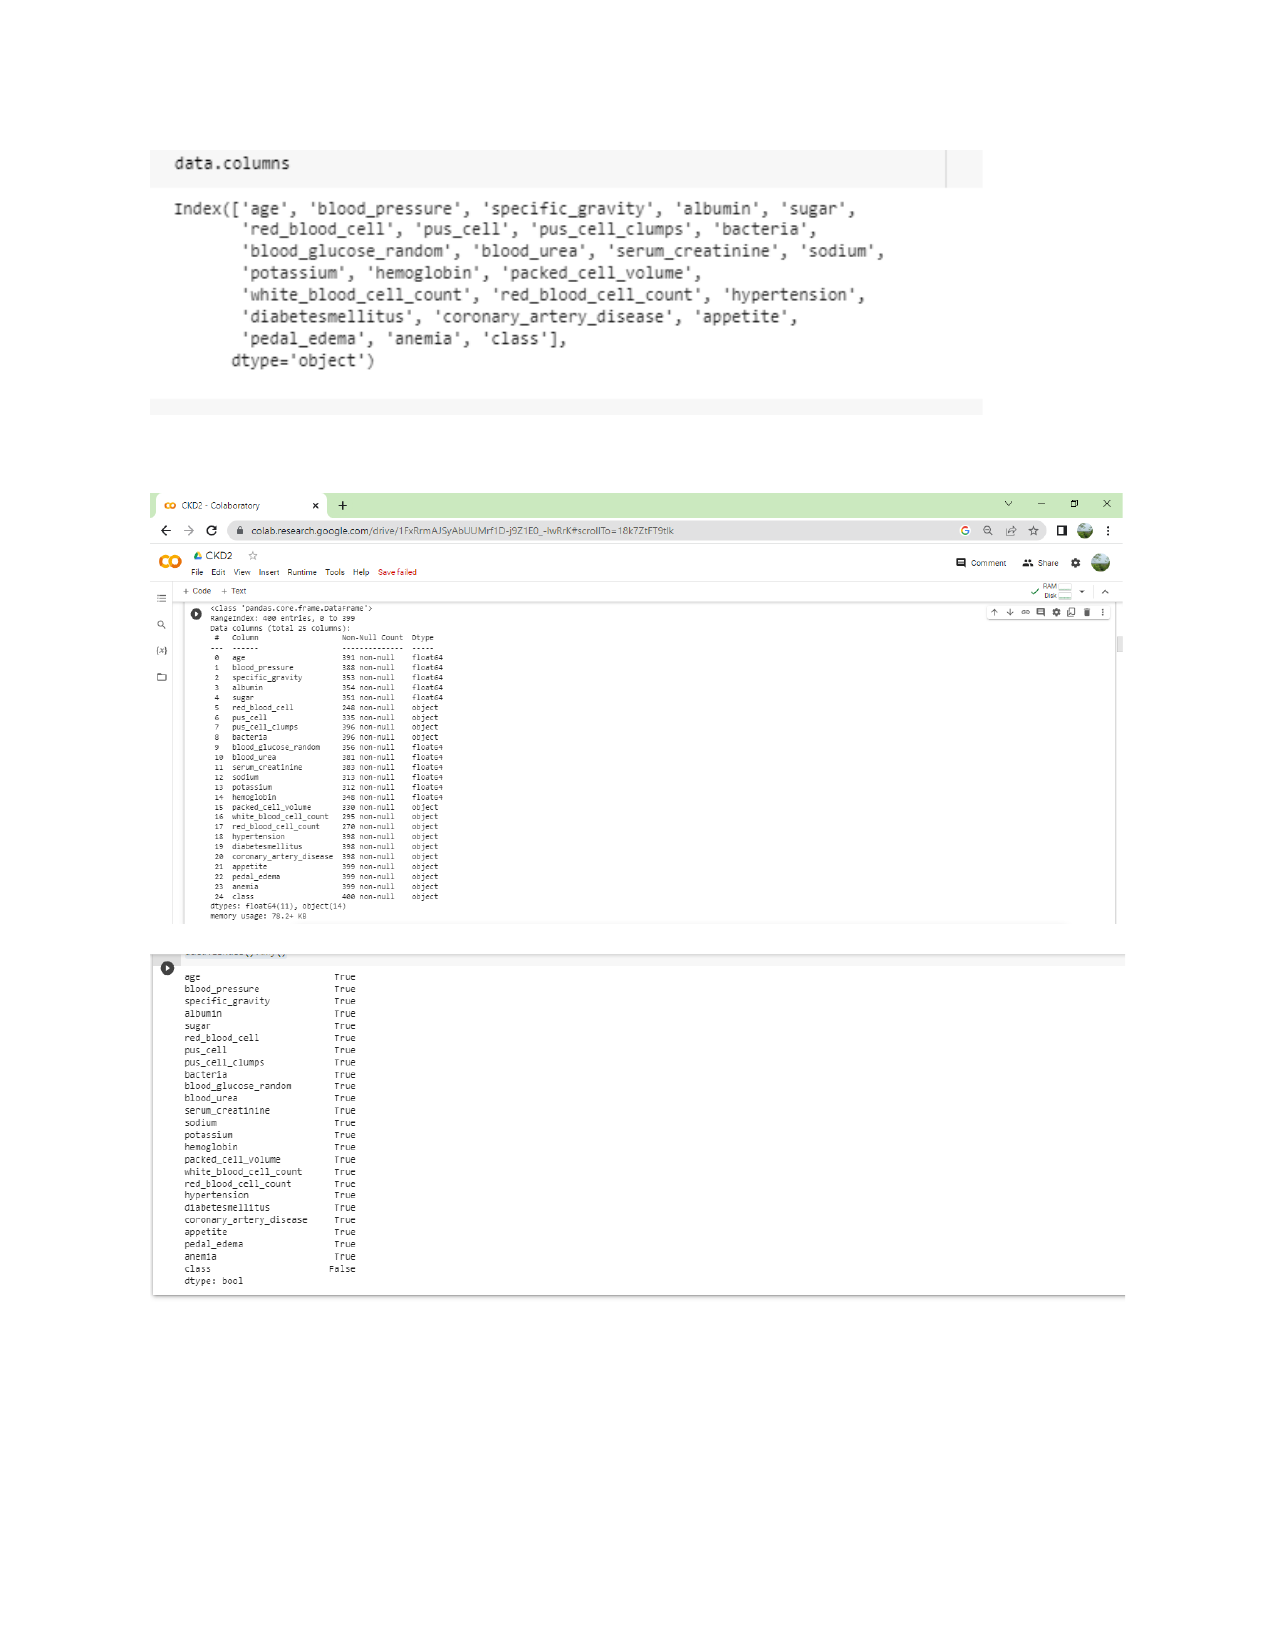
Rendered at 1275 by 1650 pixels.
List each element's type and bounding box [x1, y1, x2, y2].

picture [150, 493, 1123, 924]
picture [150, 150, 983, 415]
picture [150, 948, 1125, 1302]
